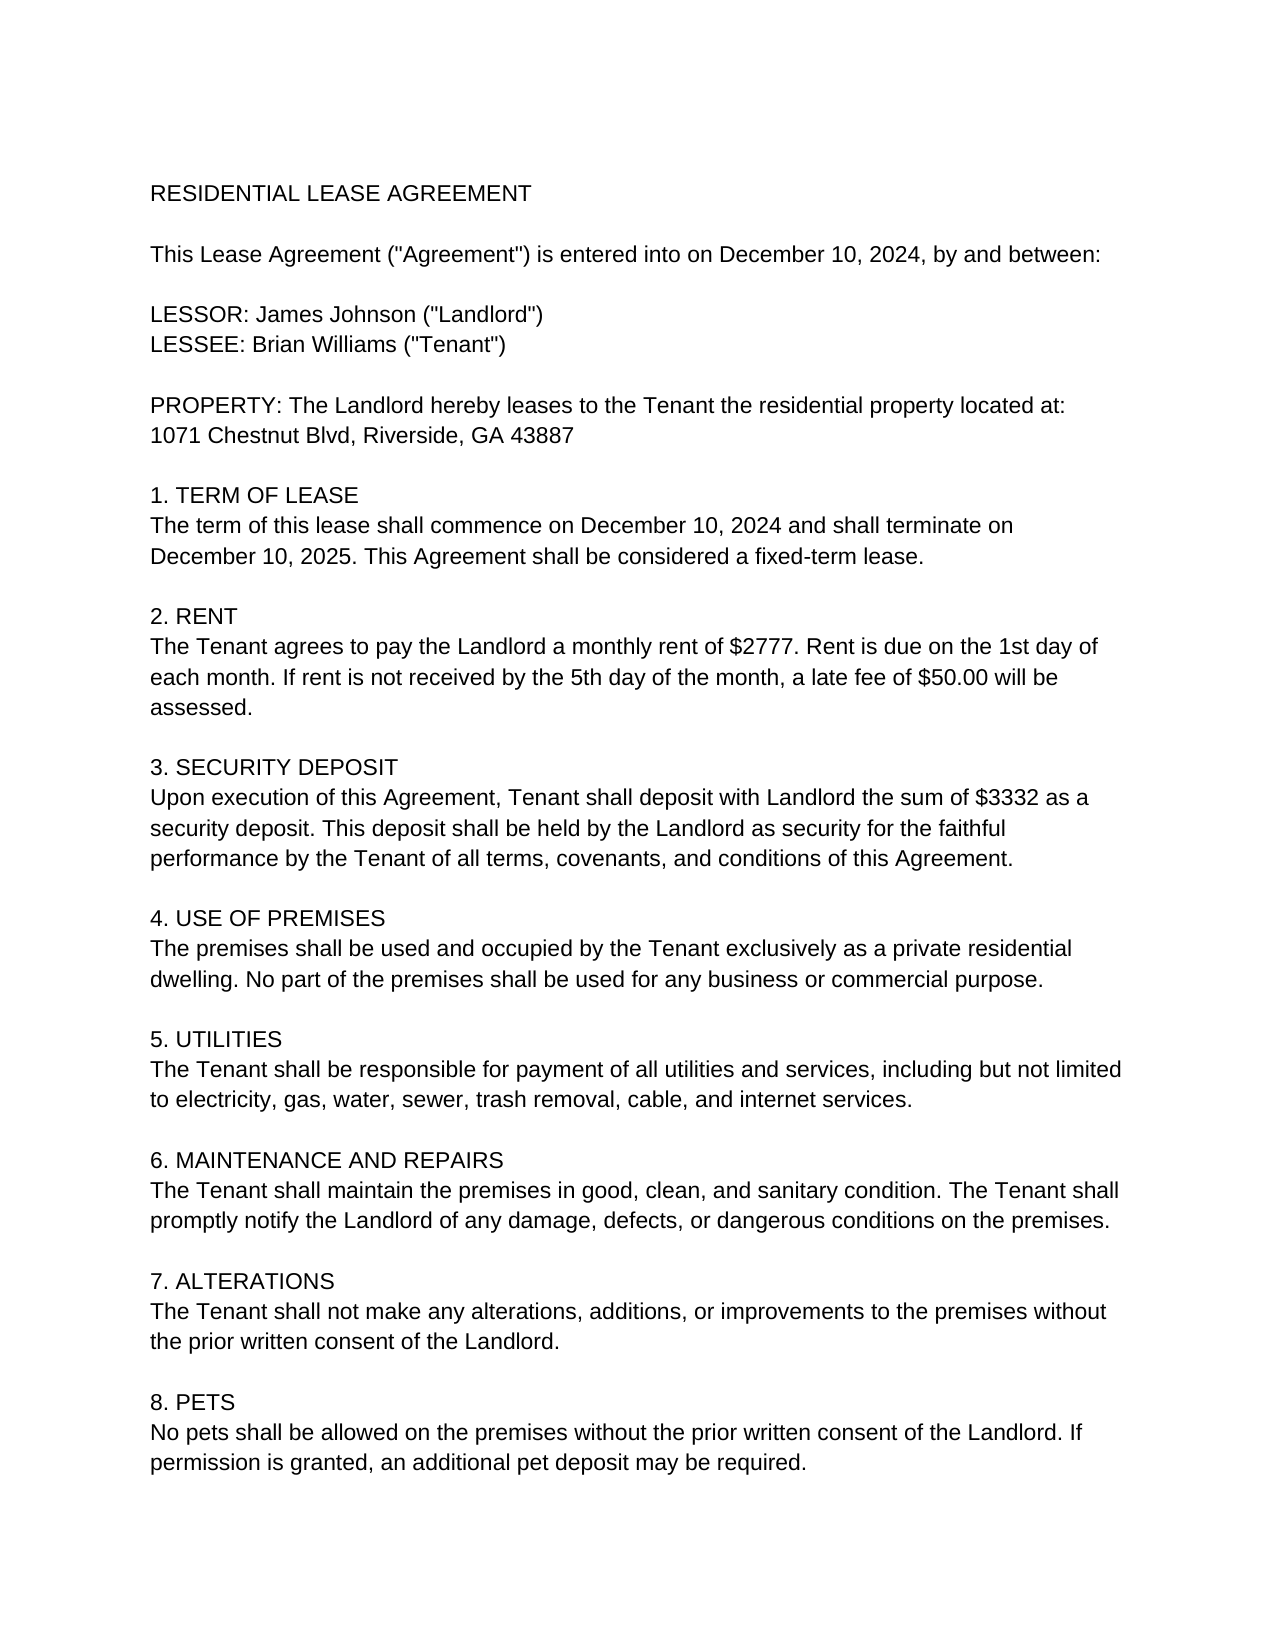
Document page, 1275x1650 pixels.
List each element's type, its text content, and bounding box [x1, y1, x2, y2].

text 5. UTILITIES [150, 1026, 1125, 1052]
text 8. PETS [150, 1388, 1125, 1415]
text No pets shall be allowed on the premises without the prior written consent of the Landlord. If permission is granted, an additional pet deposit may be required. [150, 1419, 1125, 1475]
text 7. ALTERATIONS [150, 1268, 1125, 1294]
text RESIDENTIAL LEASE AGREEMENT [150, 180, 1125, 207]
text The Tenant shall maintain the premises in good, clean, and sanitary condition. The Tenant shall promptly notify the Landlord of any damage, defects, or dangerous conditions on the premises. [150, 1177, 1125, 1234]
text 4. USE OF PREMISES [150, 905, 1125, 932]
text The term of this lease shall commence on December 10, 2024 and shall terminate on December 10, 2025. This Agreement shall be considered a fixed-term lease. [150, 512, 1125, 569]
text PROPERTY: The Landlord hereby leases to the Tenant the residential property located at: [150, 392, 1125, 418]
text 6. MAINTENANCE AND REPAIRS [150, 1147, 1125, 1173]
text 1071 Chestnut Blvd, Riverside, GA 43887 [150, 422, 1125, 448]
text The Tenant shall be responsible for payment of all utilities and services, including but not limited to electricity, gas, water, sewer, trash removal, cable, and internet services. [150, 1056, 1125, 1113]
text 1. TERM OF LEASE [150, 482, 1125, 509]
text The premises shall be used and occupied by the Tenant exclusively as a private residential dwelling. No part of the premises shall be used for any business or commercial purpose. [150, 935, 1125, 992]
text LESSEE: Brian Williams ("Tenant") [150, 331, 1125, 358]
text The Tenant agrees to pay the Landlord a monthly rent of $2777. Rent is due on the 1st day of each month. If rent is not received by the 5th day of the month, a late fee of $50.00 will be assessed. [150, 633, 1125, 720]
text Upon execution of this Agreement, Tenant shall deposit with Landlord the sum of $3332 as a security deposit. This deposit shall be held by the Landlord as security for the faithful performance by the Tenant of all terms, covenants, and conditions of this Agreement. [150, 784, 1125, 871]
text LESSOR: James Johnson ("Landlord") [150, 301, 1125, 327]
text This Lease Agreement ("Agreement") is entered into on December 10, 2024, by and between: [150, 241, 1125, 267]
text 2. RENT [150, 603, 1125, 629]
text The Tenant shall not make any alterations, additions, or improvements to the premises without the prior written consent of the Landlord. [150, 1298, 1125, 1354]
text 3. SECURITY DEPOSIT [150, 754, 1125, 781]
